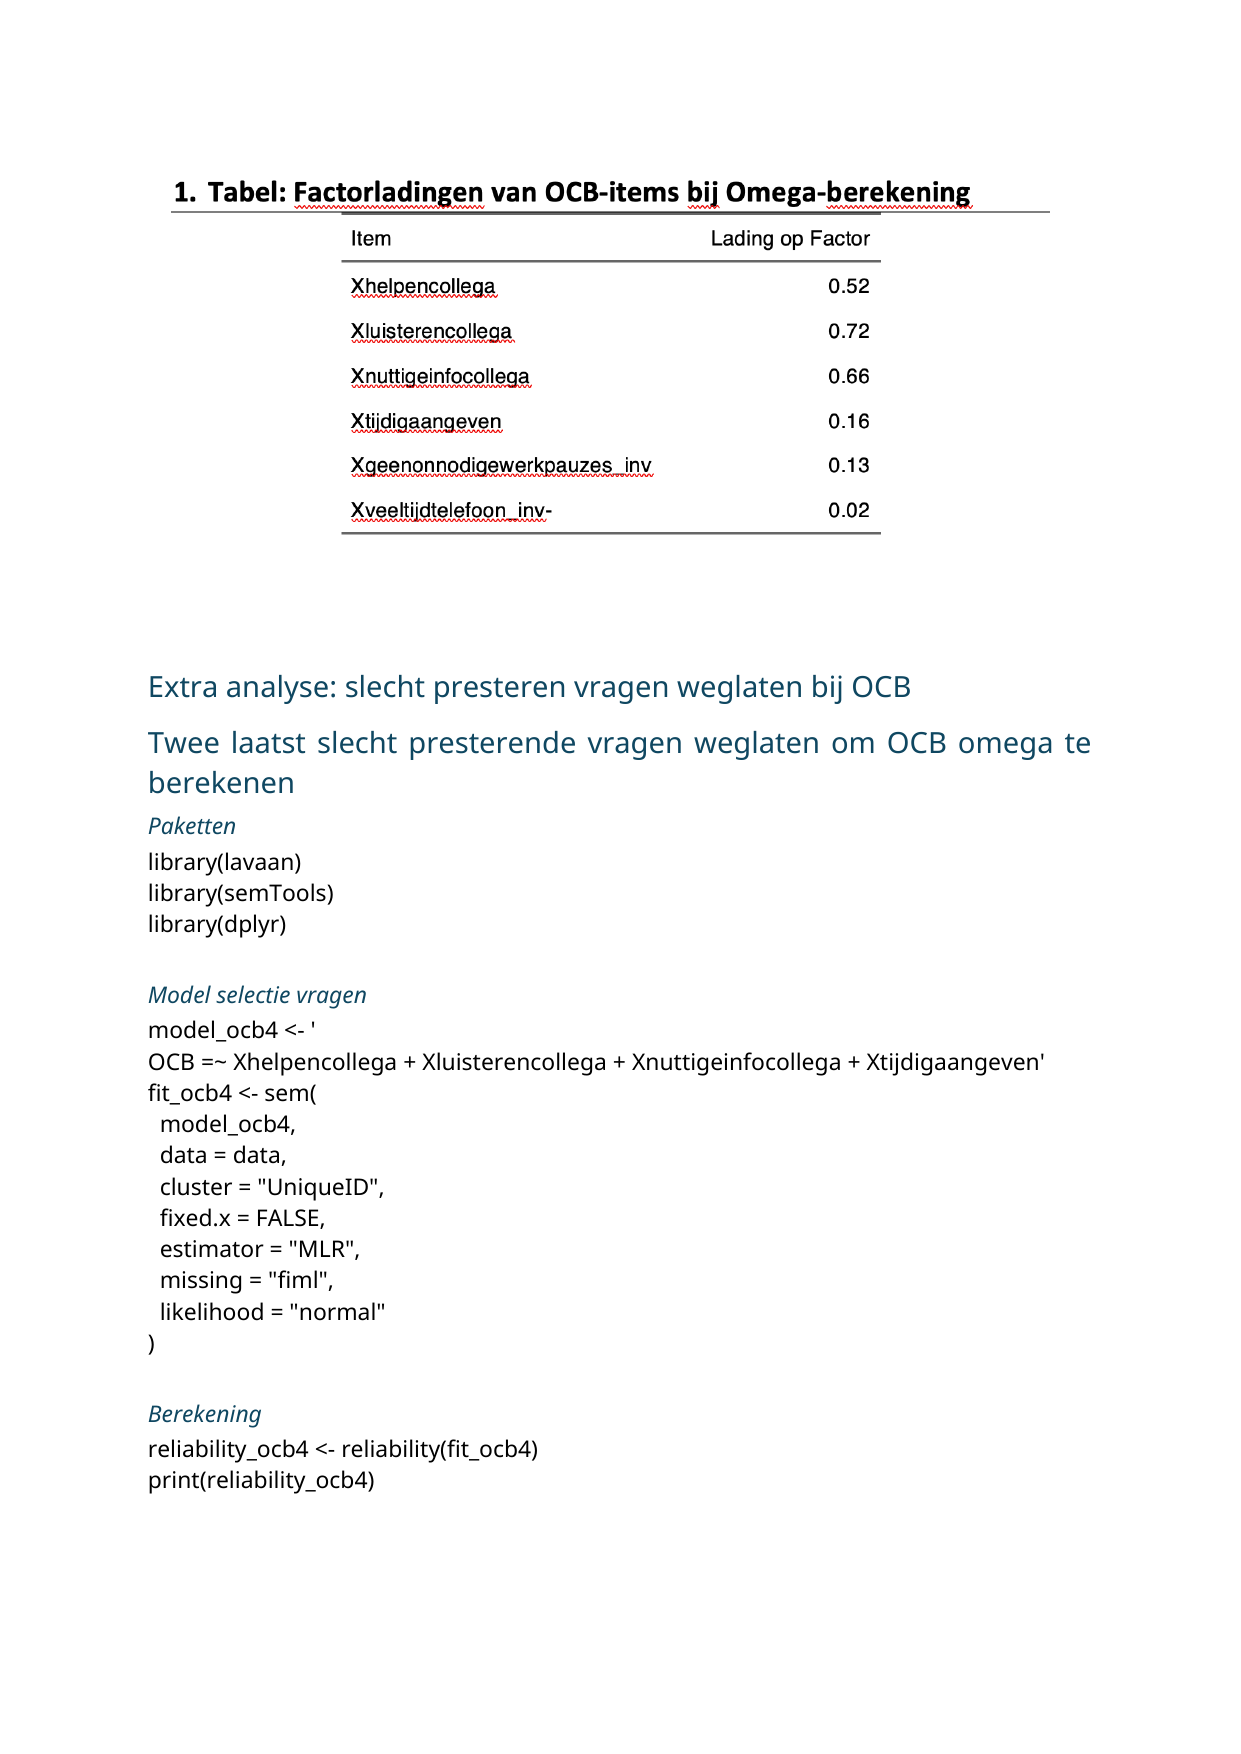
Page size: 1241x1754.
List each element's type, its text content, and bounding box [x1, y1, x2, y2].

picture [147, 147, 1093, 556]
text missing = "fiml", [148, 1264, 1093, 1295]
text library(dplyr) [148, 908, 1093, 939]
text data = data, [148, 1139, 1093, 1170]
text library(semTools) [148, 877, 1093, 908]
text likelihood = "normal" [148, 1295, 1093, 1327]
text reliability_ocb4 <- reliability(fit_ocb4) [148, 1433, 1093, 1464]
text ) [148, 1327, 1093, 1358]
text fit_ocb4 <- sem( [148, 1077, 1093, 1108]
text estimator = "MLR", [148, 1233, 1093, 1264]
text OCB =~ Xhelpencollega + Xluisterencollega + Xnuttigeinfocollega + Xtijdigaangeven' [148, 1045, 1093, 1077]
subtitle Model selectie vragen [148, 979, 1093, 1010]
subtitle Paketten [148, 810, 1093, 841]
text fixed.x = FALSE, [148, 1202, 1093, 1233]
text model_ocb4 <- ' [148, 1014, 1093, 1045]
text print(reliability_ocb4) [148, 1464, 1093, 1495]
subtitle Extra analyse: slecht presteren vragen weglaten bij OCB [148, 666, 1093, 706]
text model_ocb4, [148, 1108, 1093, 1139]
text cluster = "UniqueID", [148, 1170, 1093, 1202]
text library(lavaan) [148, 845, 1093, 877]
subtitle Berekening [148, 1397, 1093, 1429]
subtitle Twee laatst slecht presterende vragen weglaten om OCB omega te berekenen [148, 722, 1093, 802]
